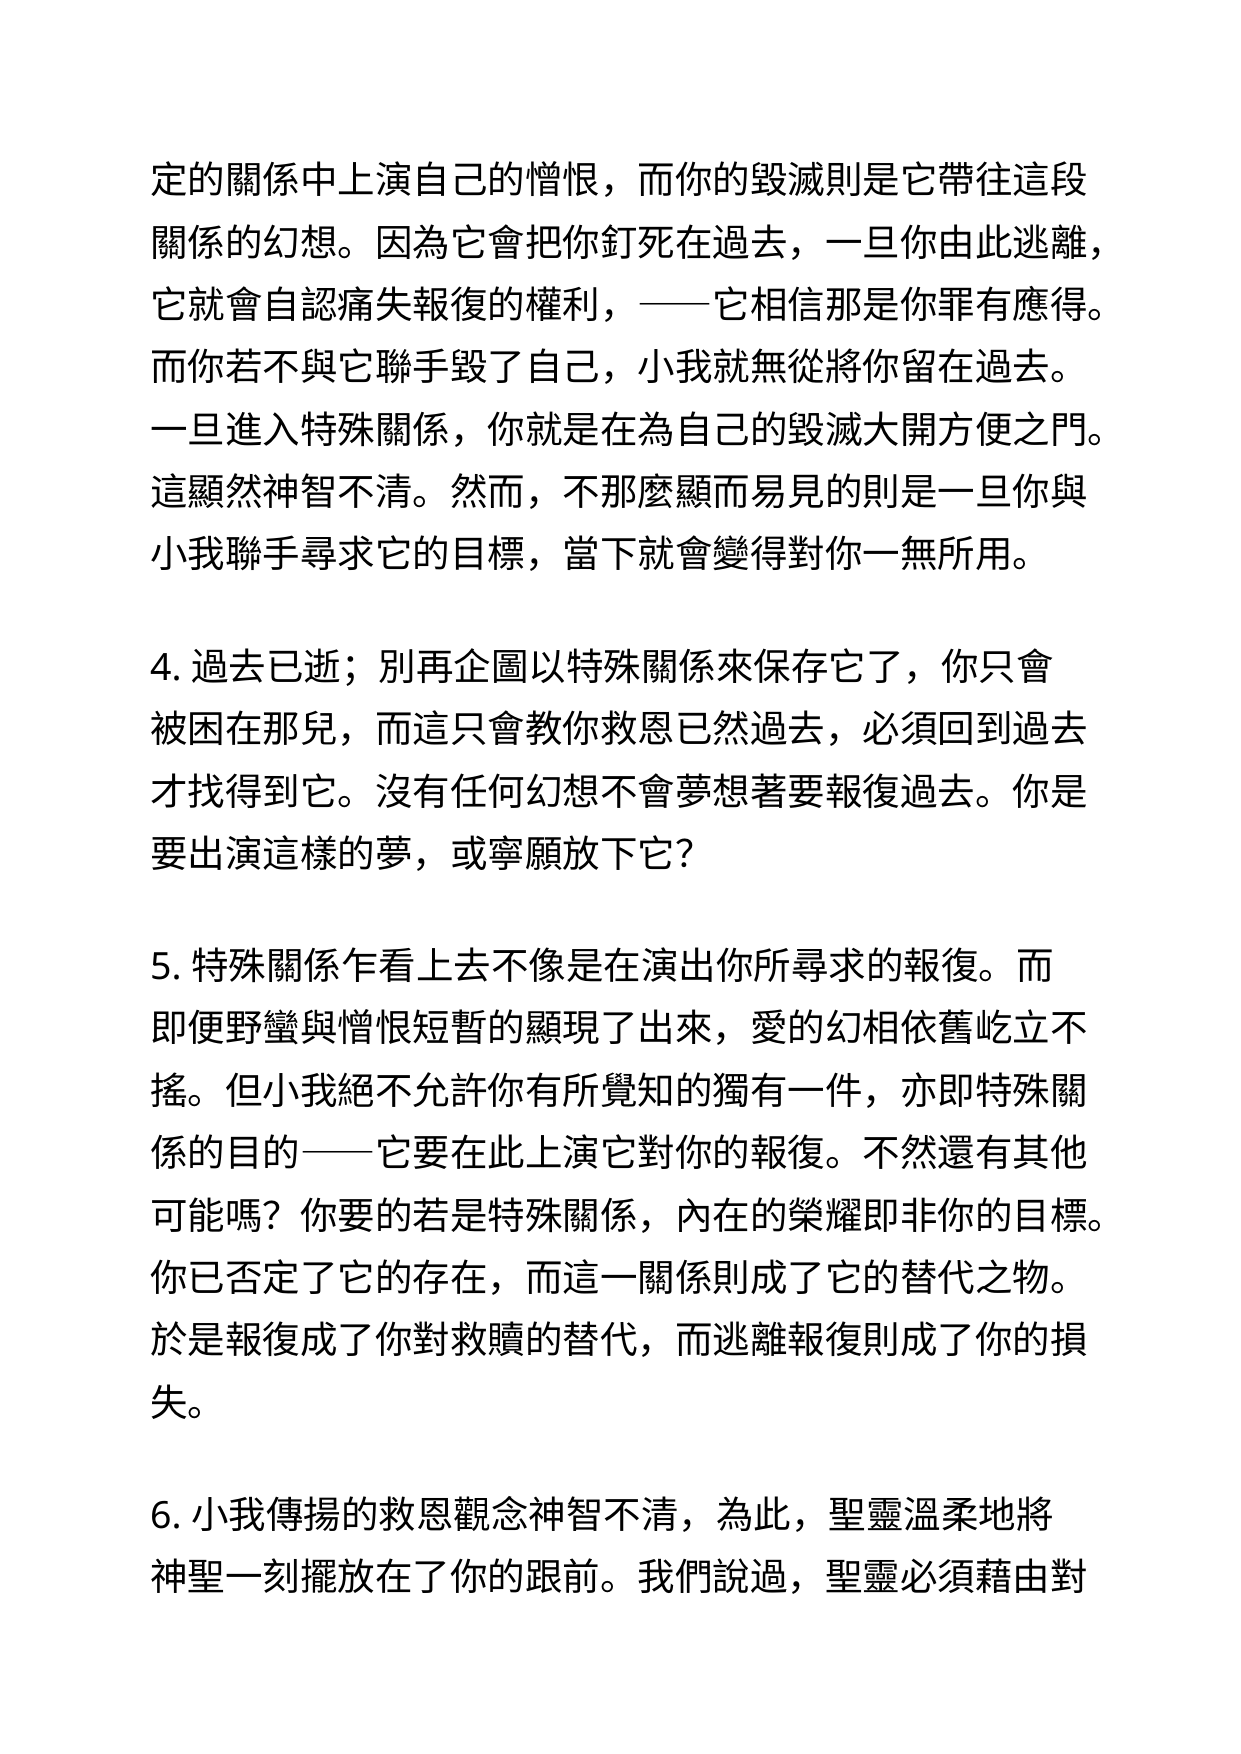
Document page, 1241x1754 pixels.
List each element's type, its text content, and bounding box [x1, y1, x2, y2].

text 5. 特殊關係乍看上去不像是在演出你所尋求的報復。而即便野蠻與憎恨短暫的顯現了出來，愛的幻相依舊屹立不搖。但小我絕不允許你有所覺知的獨有一件，亦即特殊關係的目的——它要在此上演它對你的報復。不然還有其他可能嗎？你要的若是特殊關係，內在的榮耀即非你的目標。你已否定了它的存在，而這一關係則成了它的替代之物。於是報復成了你對救贖的替代，而逃離報復則成了你的損失。 [150, 936, 1090, 1427]
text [150, 1485, 1090, 1602]
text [150, 150, 1090, 579]
text 4. 過去已逝；別再企圖以特殊關係來保存它了，你只會被困在那兒，而這只會教你救恩已然過去，必須回到過去才找得到它。沒有任何幻想不會夢想著要報復過去。你是要出演這樣的夢，或寧願放下它？ [150, 636, 1090, 878]
